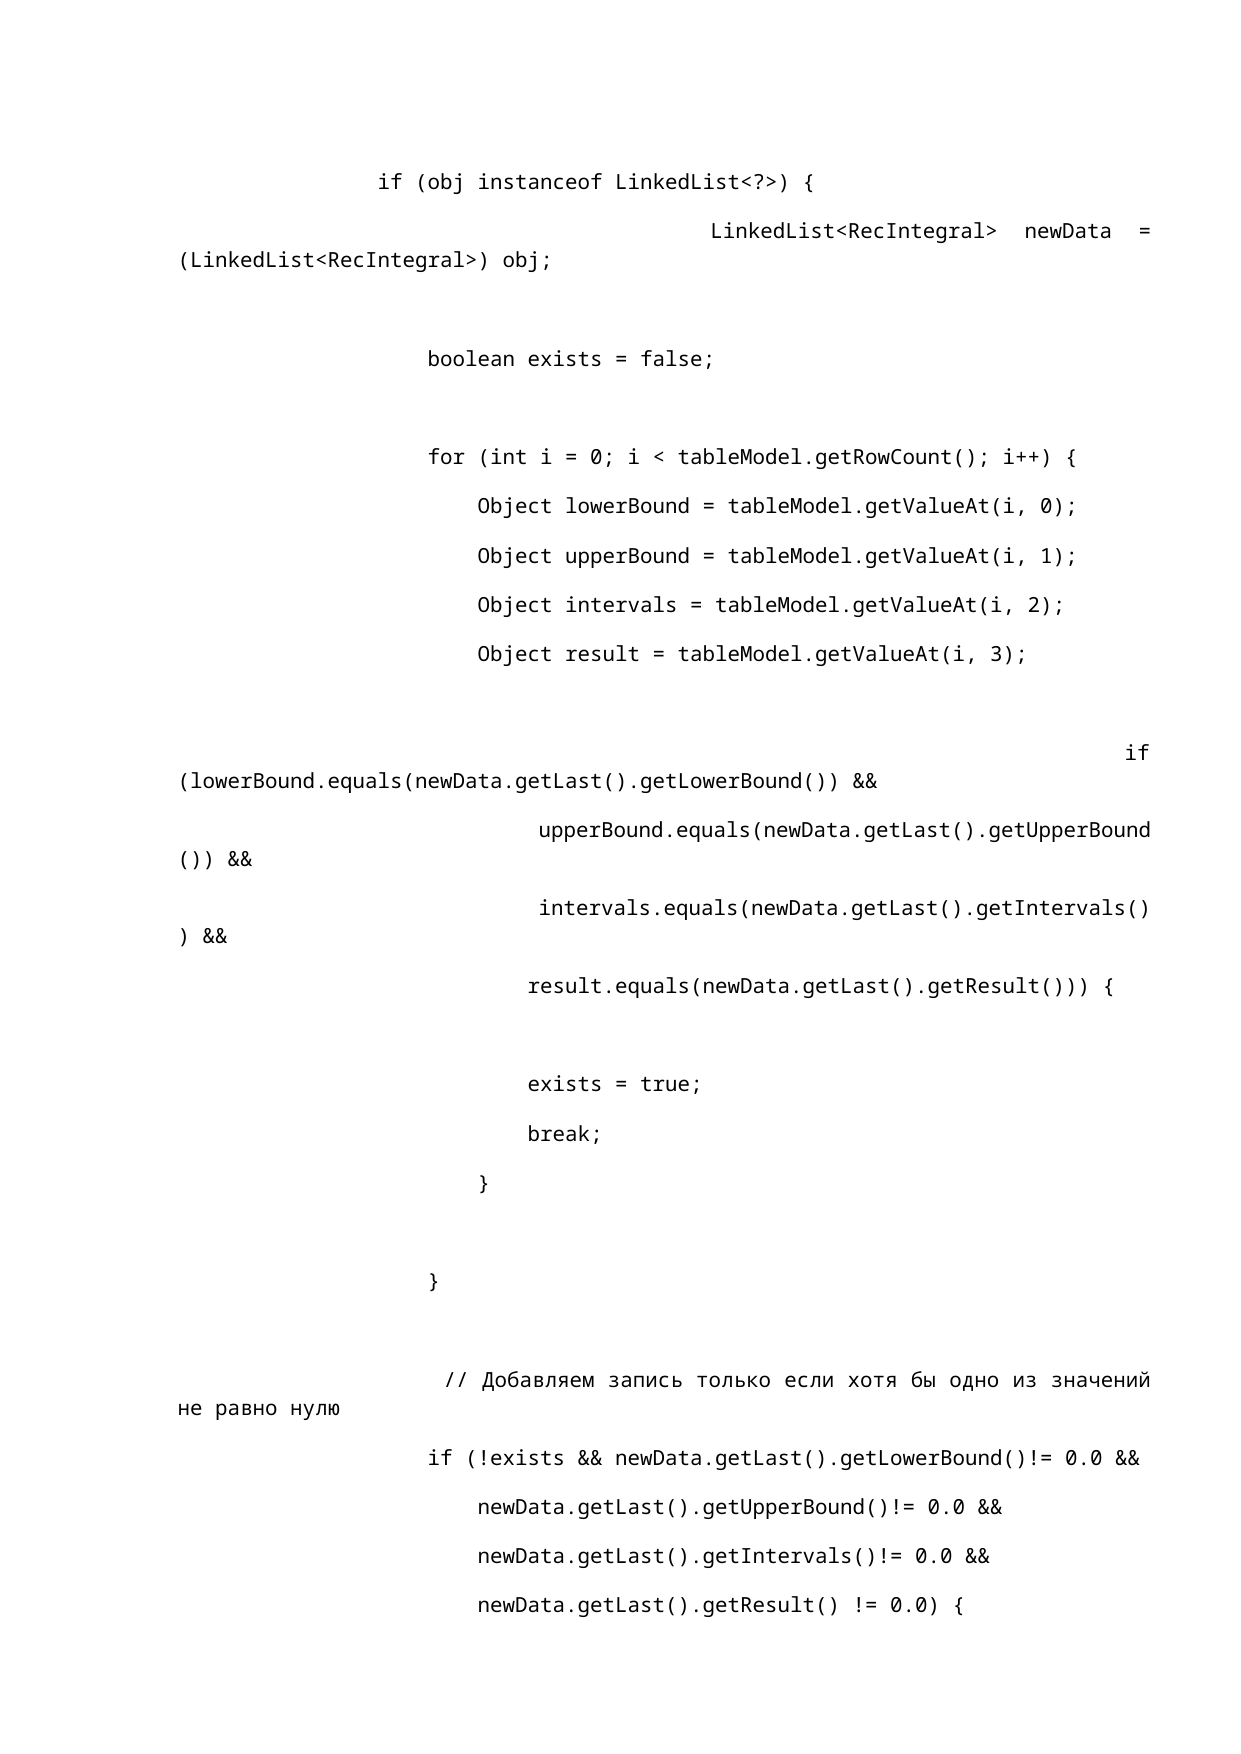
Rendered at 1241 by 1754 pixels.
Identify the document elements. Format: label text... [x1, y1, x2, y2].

text newData.getLast().getUpperBound()!= 0.0 && [177, 1492, 1152, 1521]
text break; [177, 1119, 1152, 1147]
text LinkedList<RecIntegral> newData = (LinkedList<RecIntegral>) obj; [177, 217, 1152, 273]
text } [177, 1267, 1152, 1295]
text exists = true; [177, 1069, 1152, 1098]
text intervals.equals(newData.getLast().getIntervals()) && [177, 893, 1152, 950]
text if (lowerBound.equals(newData.getLast().getLowerBound()) && [177, 738, 1152, 795]
text upperBound.equals(newData.getLast().getUpperBound()) && [177, 816, 1152, 872]
text Object result = tableModel.getValueAt(i, 3); [177, 639, 1152, 668]
text Object intervals = tableModel.getValueAt(i, 2); [177, 590, 1152, 618]
text result.equals(newData.getLast().getResult())) { [177, 971, 1152, 999]
text Object lowerBound = tableModel.getValueAt(i, 0); [177, 491, 1152, 520]
text } [177, 1168, 1152, 1196]
text for (int i = 0; i < tableModel.getRowCount(); i++) { [177, 442, 1152, 471]
text if (!exists && newData.getLast().getLowerBound()!= 0.0 && [177, 1443, 1152, 1471]
text // Добавляем запись только если хотя бы одно из значений не равно нулю [177, 1365, 1152, 1422]
text Object upperBound = tableModel.getValueAt(i, 1); [177, 541, 1152, 569]
text boolean exists = false; [177, 344, 1152, 372]
text newData.getLast().getIntervals()!= 0.0 && [177, 1541, 1152, 1570]
text newData.getLast().getResult() != 0.0) { [177, 1591, 1152, 1619]
text if (obj instanceof LinkedList<?>) { [177, 167, 1152, 196]
